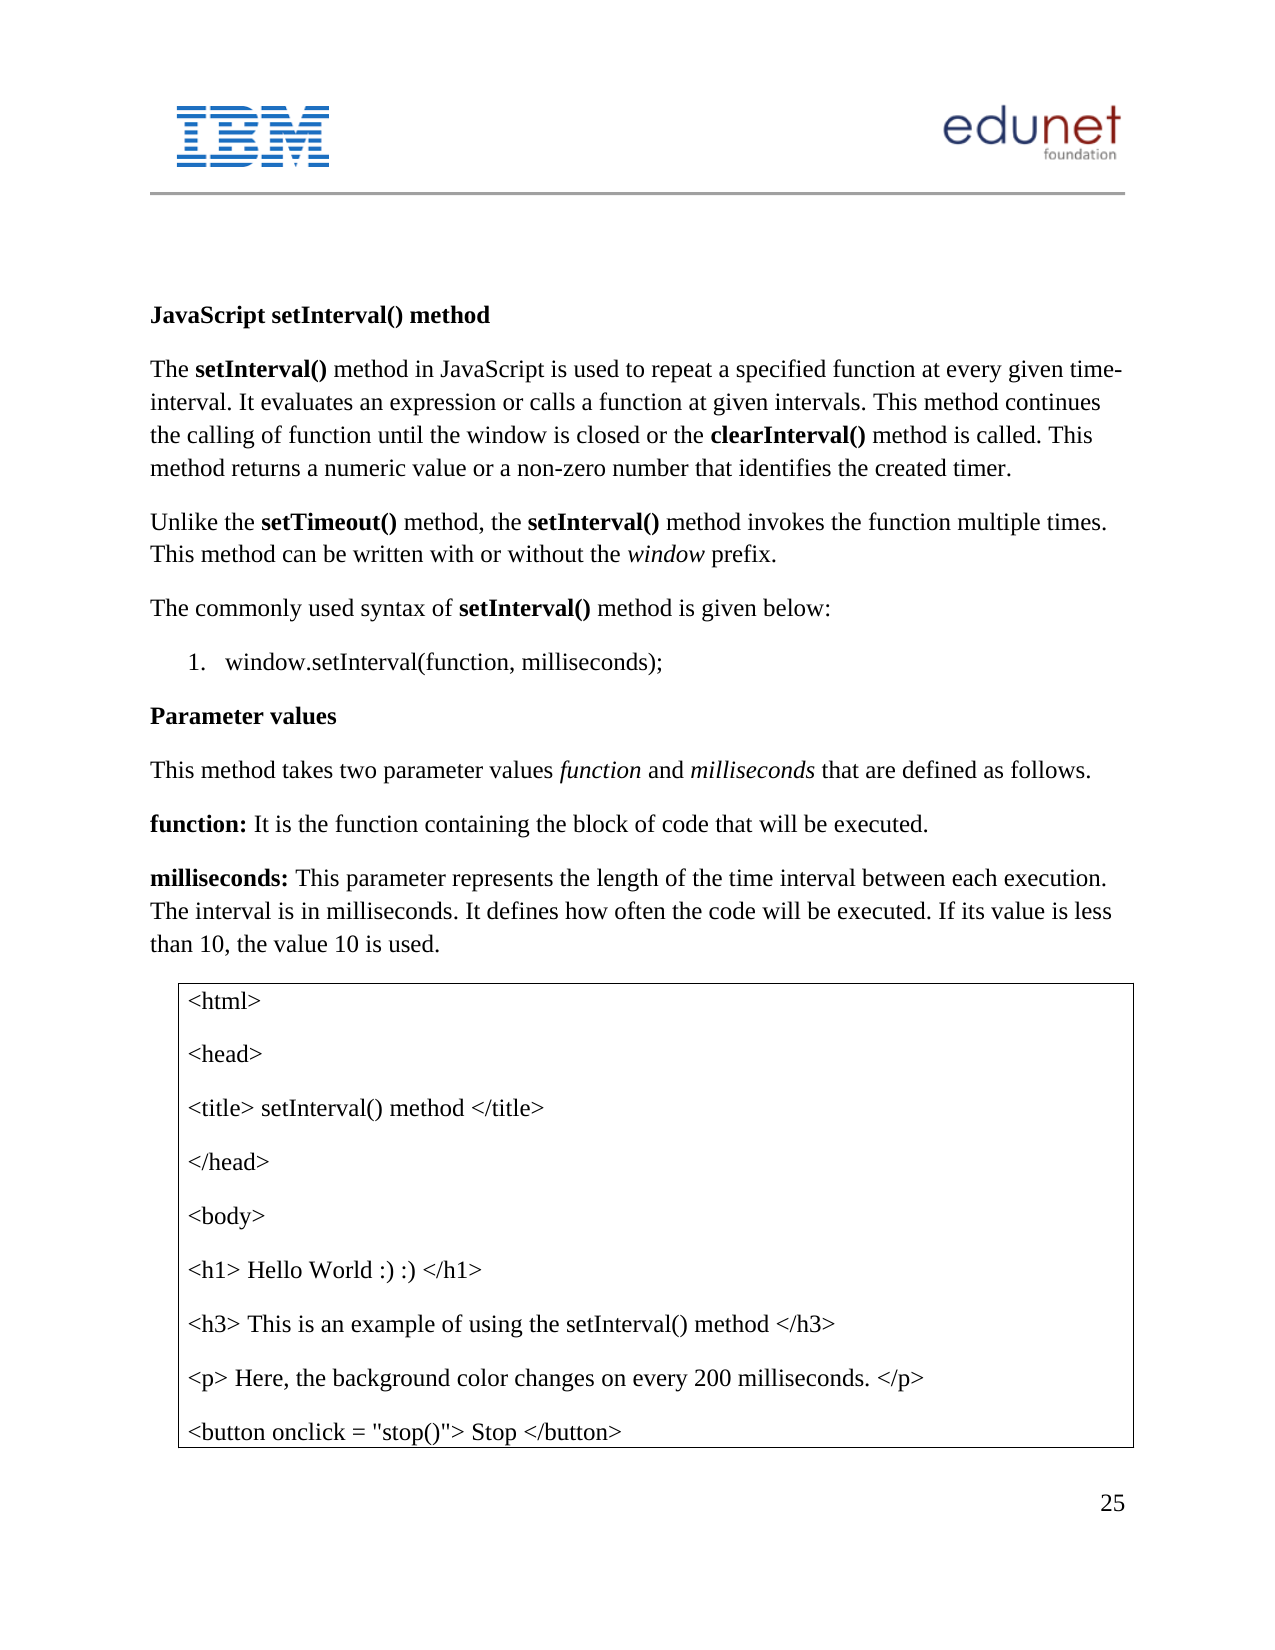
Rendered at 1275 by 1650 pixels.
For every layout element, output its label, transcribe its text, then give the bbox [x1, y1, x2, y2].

subtitle <button onclick = "stop()"> Stop </button> [179, 1413, 1133, 1447]
subtitle <head> [179, 1036, 1133, 1068]
subtitle window.setInterval(function, milliseconds); [187, 647, 1125, 676]
subtitle </head> [179, 1144, 1133, 1176]
subtitle This method takes two parameter values function and milliseconds that are defined as follows. [150, 755, 1125, 784]
subtitle Parameter values [150, 701, 1125, 730]
subtitle function: It is the function containing the block of code that will be executed. [150, 809, 1125, 838]
subtitle Unlike the setTimeout() method, the setInterval() method invokes the function multiple times. This method can be written with or without the window prefix. [150, 507, 1125, 568]
subtitle <p> Here, the background color changes on every 200 milliseconds. </p> [179, 1359, 1133, 1391]
subtitle milliseconds: This parameter represents the length of the time interval between each execution. The interval is in milliseconds. It defines how often the code will be executed. If its value is less than 10, the value 10 is used. [150, 863, 1125, 957]
picture [176, 106, 329, 167]
subtitle <body> [179, 1198, 1133, 1230]
subtitle <h3> This is an example of using the setInterval() method </h3> [179, 1306, 1133, 1338]
subtitle JavaScript setInterval() method [150, 300, 1125, 328]
subtitle <html> [179, 984, 1133, 1014]
subtitle <h1> Hello World :) :) </h1> [179, 1252, 1133, 1284]
subtitle The commonly used syntax of setInterval() method is given below: [150, 593, 1125, 622]
subtitle <title> setInterval() method </title> [179, 1090, 1133, 1122]
subtitle The setInterval() method in JavaScript is used to repeat a specified function at every given time-interval. It evaluates an expression or calls a function at given intervals. This method continues the calling of function until the window is closed or the clearInterval() method is called. This method returns a numeric value or a non-zero number that identifies the created timer. [150, 354, 1125, 481]
picture [941, 95, 1125, 167]
